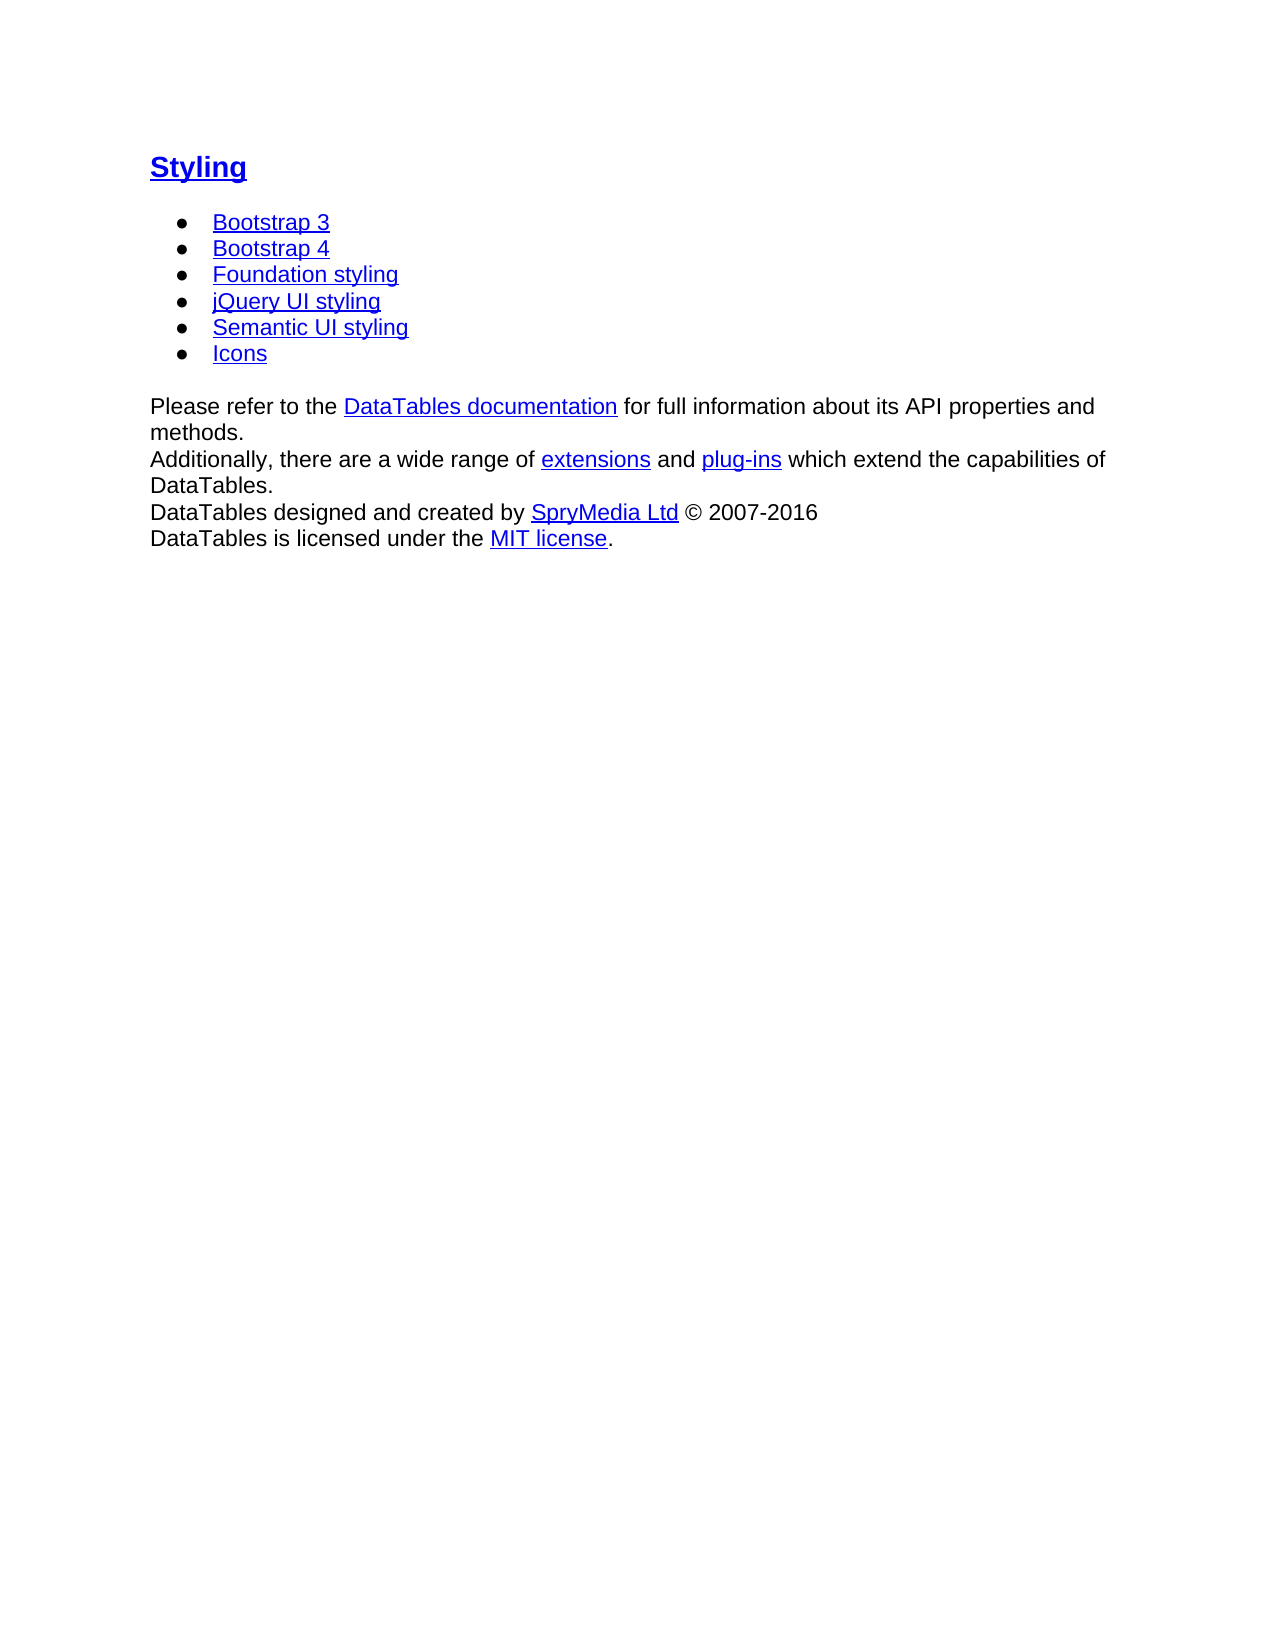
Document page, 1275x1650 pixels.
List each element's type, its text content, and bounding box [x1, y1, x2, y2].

list Bootstrap 4 [175, 235, 1125, 261]
list Foundation styling [175, 261, 1125, 288]
list Icons [175, 340, 1125, 367]
text DataTables is licensed under the MIT license. [150, 525, 1125, 551]
list Semantic UI styling [175, 314, 1125, 340]
list Bootstrap 3 [175, 208, 1125, 235]
text DataTables designed and created by SpryMedia Ltd © 2007-2016 [150, 498, 1125, 525]
list jQuery UI styling [175, 288, 1125, 314]
text Additionally, there are a wide range of extensions and plug-ins which extend the capabilities of DataTables. [150, 446, 1125, 498]
text Styling [150, 150, 1125, 183]
text Please refer to the DataTables documentation for full information about its API properties and methods. [150, 393, 1125, 446]
